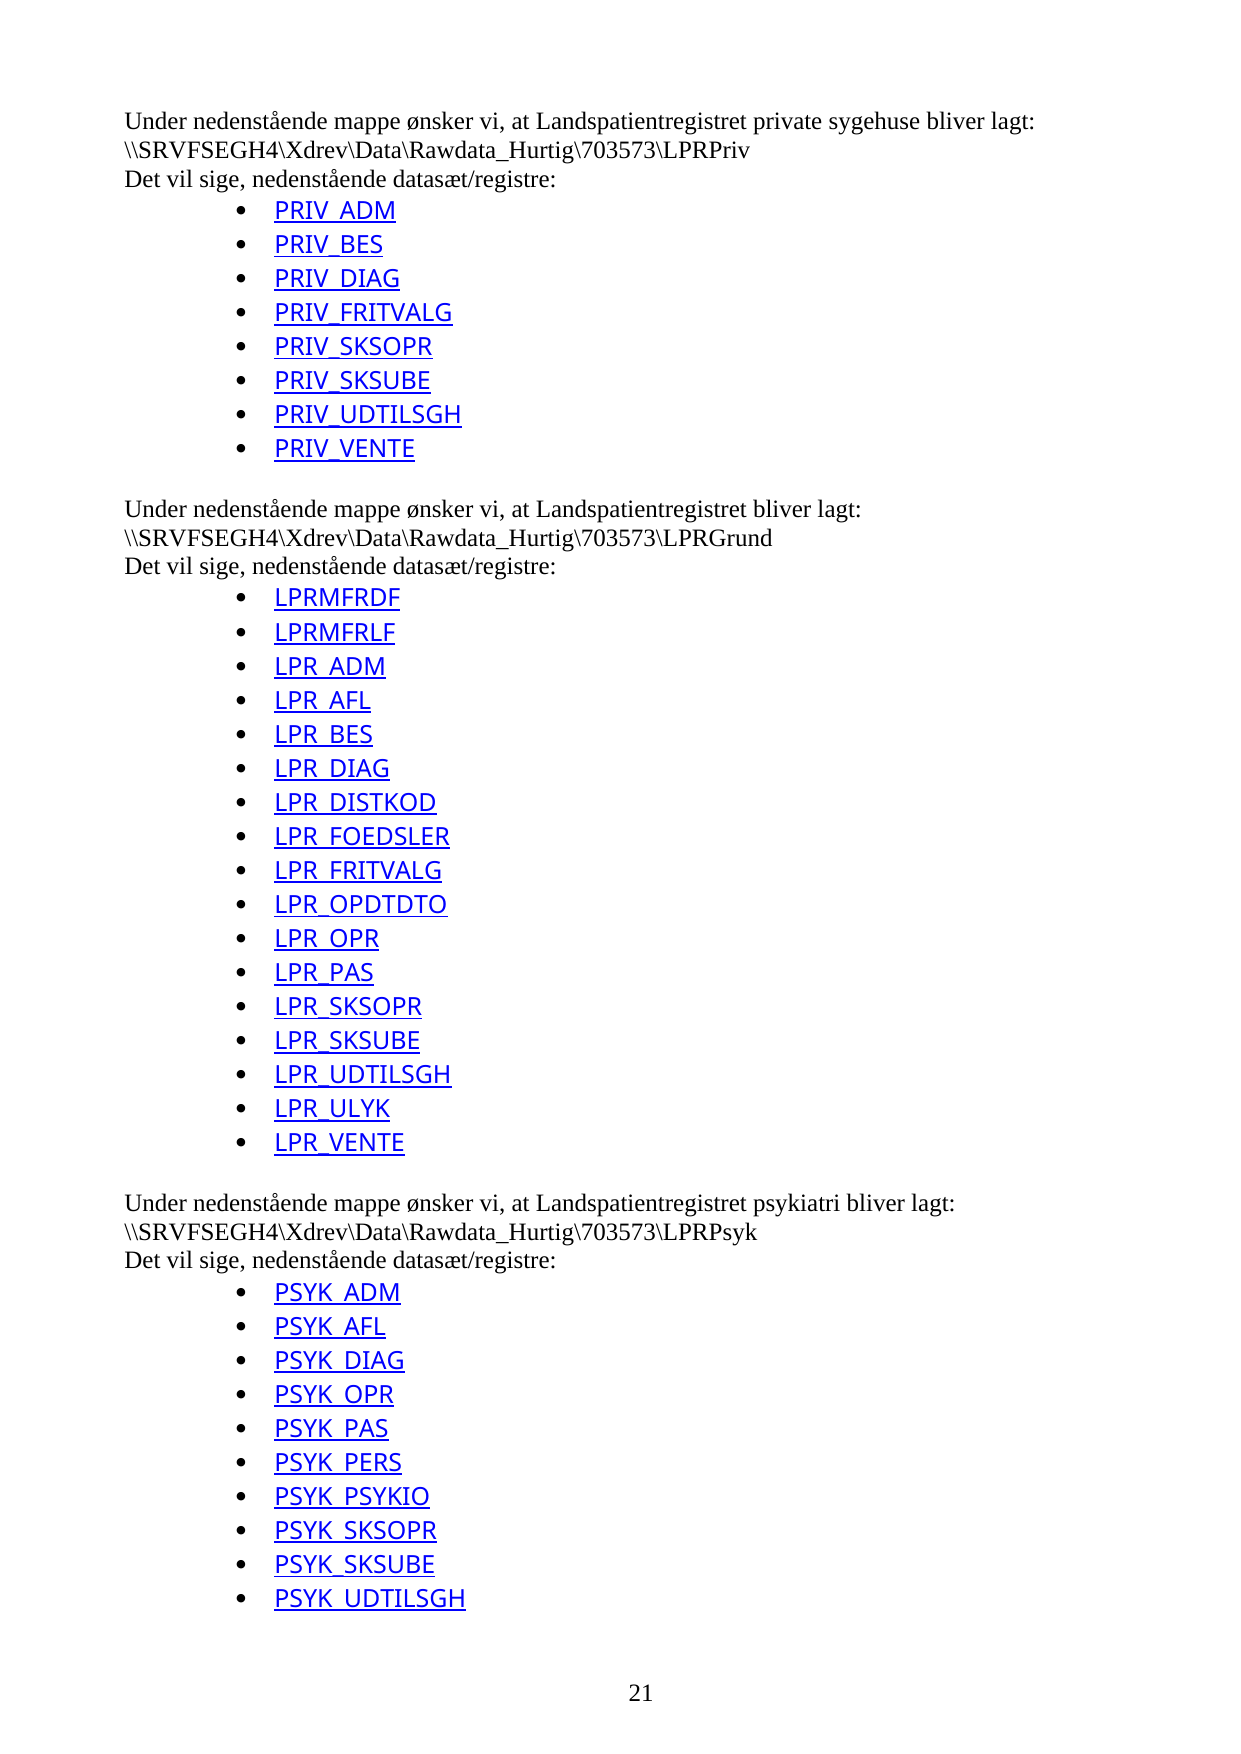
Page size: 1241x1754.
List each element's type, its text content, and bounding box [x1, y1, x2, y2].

list PSYK_SKSOPR [237, 1513, 1157, 1547]
list LPR_AFL [237, 682, 1157, 716]
list PSYK_PERS [237, 1444, 1157, 1478]
list LPR_PAS [237, 955, 1157, 989]
list LPR_DISTKOD [237, 784, 1157, 818]
list PRIV_SKSOPR [237, 329, 1157, 363]
list PRIV_ADM [237, 193, 1157, 227]
list Det vil sige, nedenstående datasæt/registre: [124, 164, 1157, 193]
list Under nedenstående mappe ønsker vi, at Landspatientregistret psykiatri bliver lagt: [124, 1188, 1157, 1217]
list PRIV_FRITVALG [237, 295, 1157, 329]
list LPR_OPR [237, 921, 1157, 955]
list PSYK_PSYKIO [237, 1478, 1157, 1513]
list PRIV_UDTILSGH [237, 397, 1157, 431]
list Det vil sige, nedenstående datasæt/registre: [124, 1245, 1157, 1274]
list LPR_SKSUBE [237, 1023, 1157, 1057]
list PRIV_SKSUBE [237, 363, 1157, 397]
list LPRMFRLF [237, 614, 1157, 648]
list LPR_DIAG [237, 750, 1157, 784]
list PSYK_AFL [237, 1308, 1157, 1342]
list \\SRVFSEGH4\Xdrev\Data\Rawdata_Hurtig\703573\LPRPriv [124, 135, 1157, 164]
list LPR_BES [237, 716, 1157, 750]
list PRIV_DIAG [237, 261, 1157, 295]
list PSYK_ADM [237, 1274, 1157, 1308]
list LPR_ADM [237, 648, 1157, 682]
list LPR_SKSOPR [237, 989, 1157, 1023]
list LPRMFRDF [237, 580, 1157, 614]
list PRIV_BES [237, 227, 1157, 261]
list LPR_OPDTDTO [237, 887, 1157, 921]
list PSYK_UDTILSGH [237, 1581, 1157, 1615]
list PSYK_SKSUBE [237, 1547, 1157, 1581]
list LPR_UDTILSGH [237, 1057, 1157, 1091]
list PRIV_VENTE [237, 431, 1157, 465]
list LPR_VENTE [237, 1125, 1157, 1159]
list PSYK_DIAG [237, 1342, 1157, 1376]
list LPR_ULYK [237, 1091, 1157, 1125]
list \\SRVFSEGH4\Xdrev\Data\Rawdata_Hurtig\703573\LPRGrund [124, 523, 1157, 551]
list LPR_FOEDSLER [237, 818, 1157, 853]
list Under nedenstående mappe ønsker vi, at Landspatientregistret bliver lagt: [124, 494, 1157, 523]
list LPR_FRITVALG [237, 853, 1157, 887]
list Det vil sige, nedenstående datasæt/registre: [124, 551, 1157, 580]
list Under nedenstående mappe ønsker vi, at Landspatientregistret private sygehuse bliver lagt: [124, 106, 1157, 135]
list \\SRVFSEGH4\Xdrev\Data\Rawdata_Hurtig\703573\LPRPsyk [124, 1217, 1157, 1245]
list PSYK_OPR [237, 1376, 1157, 1410]
list PSYK_PAS [237, 1410, 1157, 1444]
